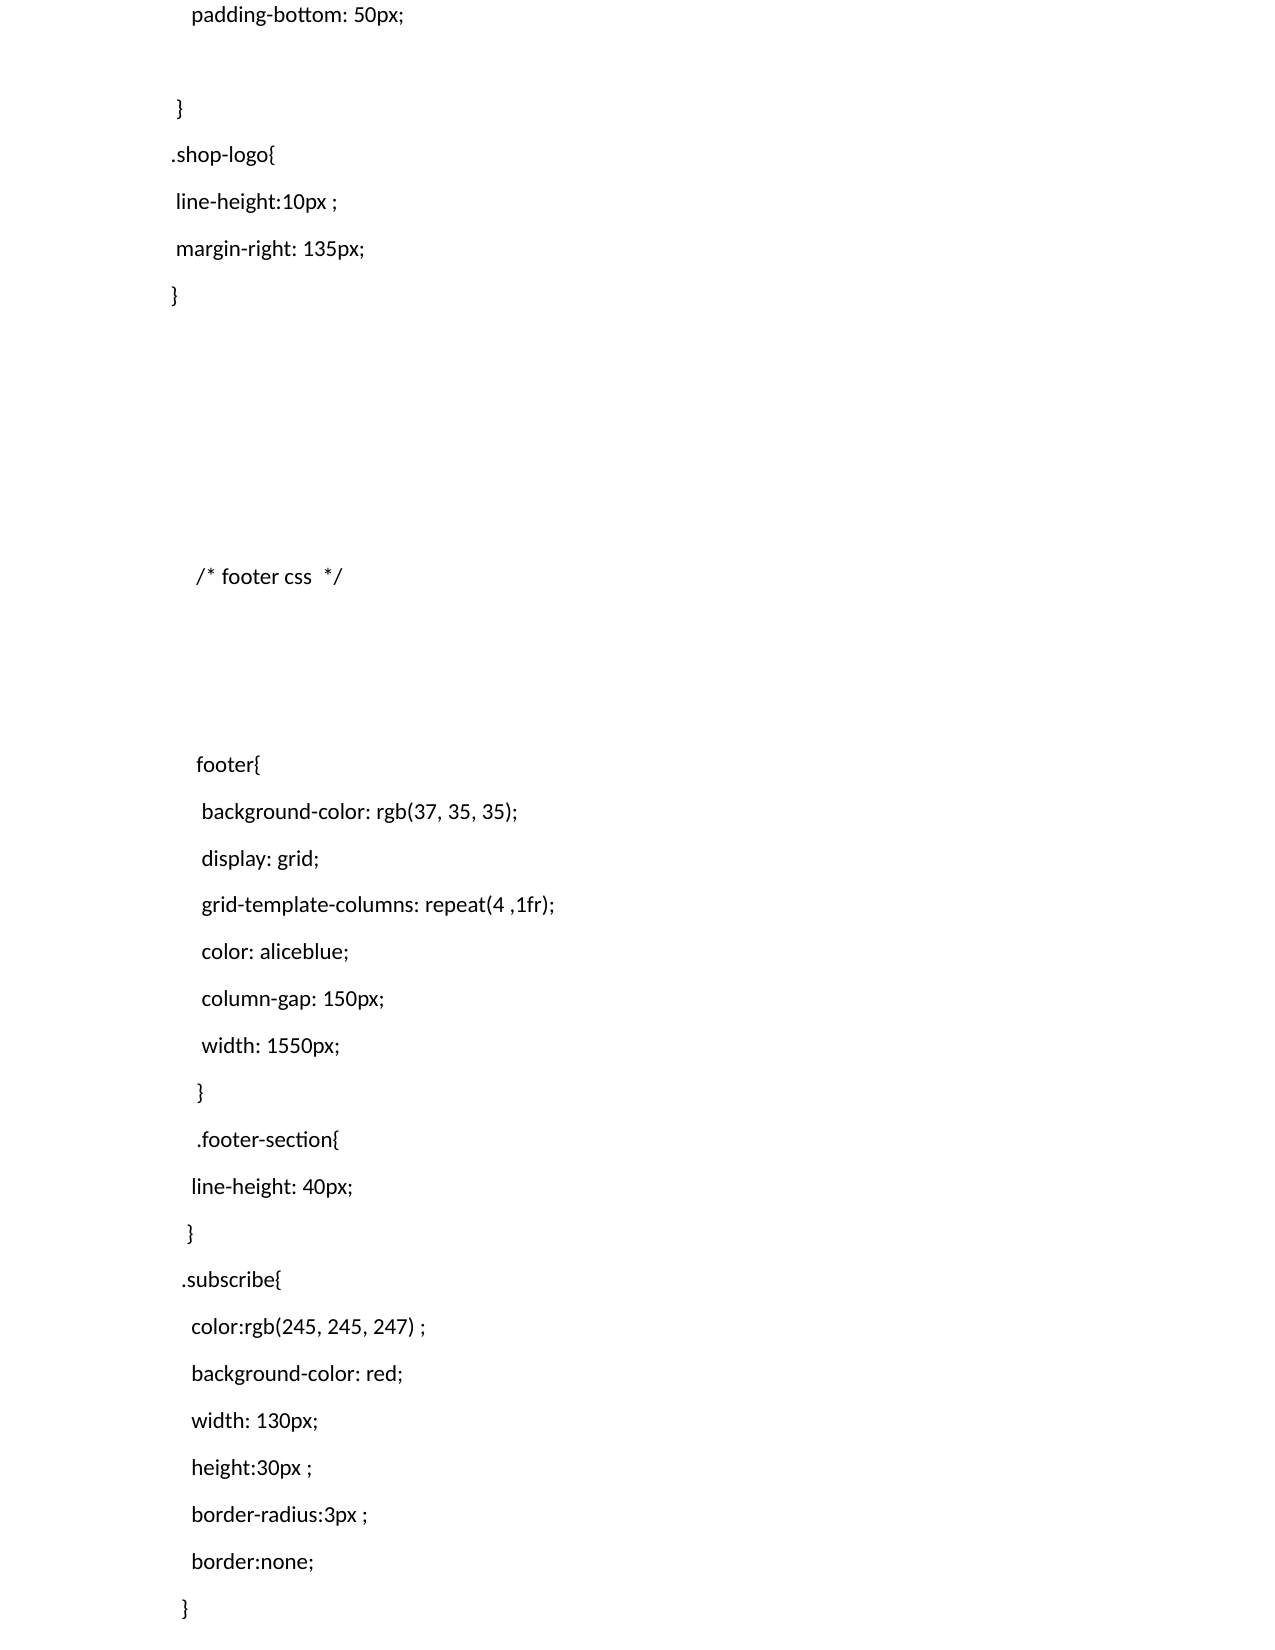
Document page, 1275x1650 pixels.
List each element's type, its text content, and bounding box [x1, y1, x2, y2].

text } [150, 1219, 1125, 1247]
text .shop-logo{ [150, 141, 1125, 169]
text color: aliceblue; [150, 937, 1125, 966]
text column-gap: 150px; [150, 984, 1125, 1012]
text line-height: 40px; [150, 1172, 1125, 1200]
text display: grid; [150, 844, 1125, 872]
text margin-right: 135px; [150, 234, 1125, 262]
text line-height:10px ; [150, 187, 1125, 216]
text background-color: red; [150, 1359, 1125, 1387]
text border-radius:3px ; [150, 1500, 1125, 1528]
text } [150, 281, 1125, 309]
text width: 130px; [150, 1406, 1125, 1434]
text } [150, 1594, 1125, 1622]
text border:none; [150, 1547, 1125, 1575]
text /* footer css */ [150, 562, 1125, 591]
text grid-template-columns: repeat(4 ,1fr); [150, 891, 1125, 919]
text } [150, 94, 1125, 122]
text height:30px ; [150, 1453, 1125, 1481]
text } [150, 1078, 1125, 1106]
text width: 1550px; [150, 1031, 1125, 1059]
text .footer-section{ [150, 1125, 1125, 1153]
text .subscribe{ [150, 1266, 1125, 1294]
text color:rgb(245, 245, 247) ; [150, 1312, 1125, 1341]
text background-color: rgb(37, 35, 35); [150, 797, 1125, 825]
text footer{ [150, 750, 1125, 778]
text padding-bottom: 50px; [150, 0, 1125, 28]
